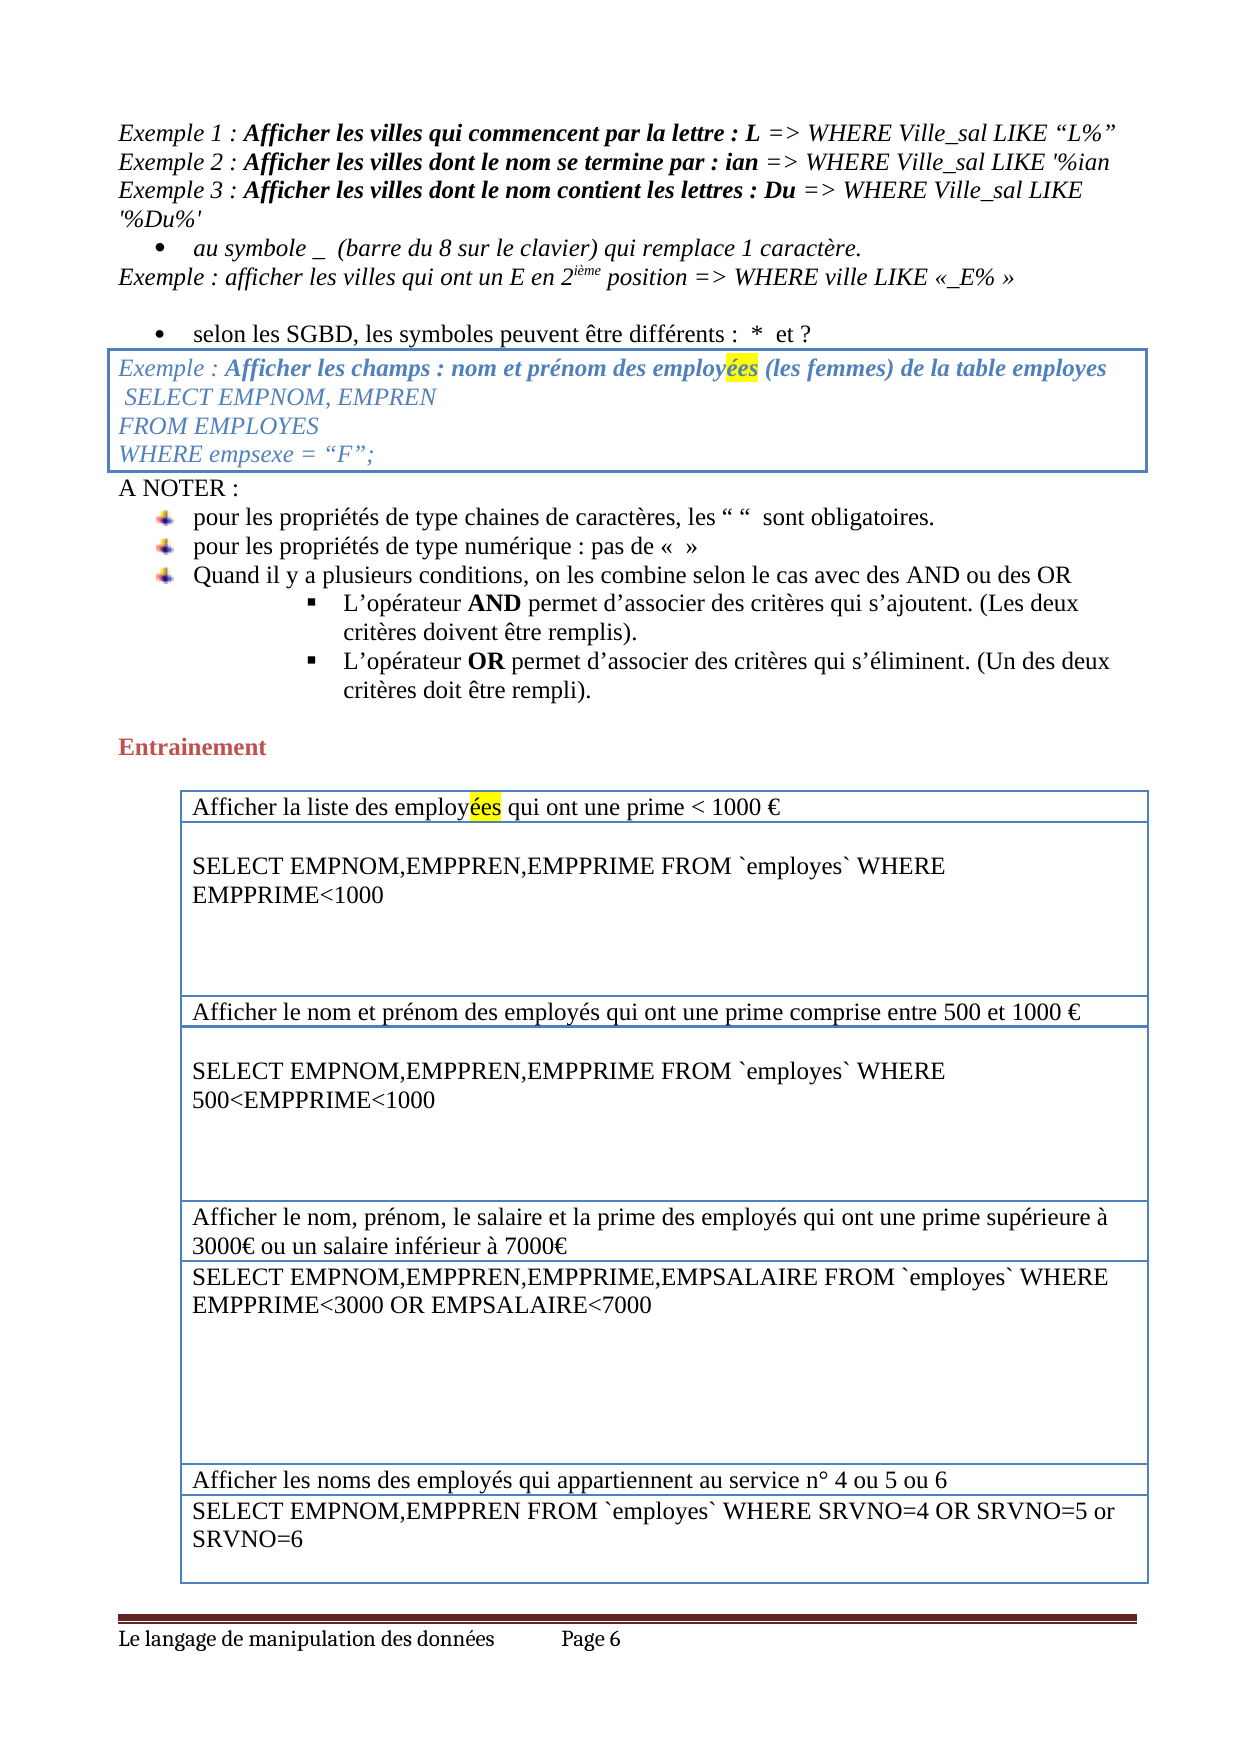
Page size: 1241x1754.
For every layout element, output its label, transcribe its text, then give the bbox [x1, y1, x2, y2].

list au symbole _ (barre du 8 sur le clavier) qui remplace 1 caractère. [156, 233, 1137, 262]
list Exemple 1 : Afficher les villes qui commencent par la lettre : L => WHERE Ville_sal LIKE “L%” Exemple 2 : Afficher les villes dont le nom se termine par : ian => WHERE Ville_sal LIKE '%ian Exemple 3 : Afficher les villes dont le nom contient les lettres : Du => WHERE Ville_sal LIKE '%Du%' [118, 118, 1137, 233]
picture [156, 509, 174, 526]
picture [156, 566, 174, 584]
list L’opérateur OR permet d’associer des critères qui s’éliminent. (Un des deux critères doit être rempli). [306, 646, 1137, 703]
list pour les propriétés de type chaines de caractères, les “ “ sont obligatoires. [156, 502, 1137, 531]
list Entrainement [118, 732, 1137, 761]
list pour les propriétés de type numérique : pas de « » [156, 531, 1137, 560]
list WHERE empsexe = “F”; [110, 434, 1145, 470]
list FROM EMPLOYES [118, 411, 1137, 434]
table_cell SELECT EMPNOM,EMPPREN,EMPPRIME FROM `employes` WHERE 500<EMPPRIME<1000 [182, 1028, 1147, 1200]
list Quand il y a plusieurs conditions, on les combine selon le cas avec des AND ou des OR [156, 560, 1137, 588]
list SELECT EMPNOM, EMPREN [118, 382, 1137, 411]
text A NOTER : [118, 473, 1137, 502]
list L’opérateur AND permet d’associer des critères qui s’ajoutent. (Les deux critères doivent être remplis). [306, 588, 1137, 646]
table_cell SELECT EMPNOM,EMPPREN,EMPPRIME FROM `employes` WHERE EMPPRIME<1000 [182, 823, 1147, 994]
list Exemple : afficher les villes qui ont un E en 2ième position => WHERE ville LIKE «_E% » [118, 262, 1137, 291]
table_cell Afficher le nom, prénom, le salaire et la prime des employés qui ont une prime supérieure à 3000€ ou un salaire inférieur à 7000€ [182, 1202, 1147, 1259]
table_cell SELECT EMPNOM,EMPPREN,EMPPRIME,EMPSALAIRE FROM `employes` WHERE EMPPRIME<3000 OR EMPSALAIRE<7000 [182, 1262, 1147, 1463]
list selon les SGBD, les symboles peuvent être différents : * et ? [156, 319, 1137, 348]
list Exemple : Afficher les champs : nom et prénom des employées (les femmes) de la table employes [110, 351, 1145, 382]
table_cell Afficher les noms des employés qui appartiennent au service n° 4 ou 5 ou 6 [182, 1465, 1147, 1494]
table_header Afficher la liste des employées qui ont une prime < 1000 € [182, 792, 470, 821]
table_cell Afficher le nom et prénom des employés qui ont une prime comprise entre 500 et 1000 € [182, 997, 1147, 1025]
table_header Afficher la liste des employées qui ont une prime < 1000 € [501, 792, 1147, 821]
table_cell SELECT EMPNOM,EMPPREN FROM `employes` WHERE SRVNO=4 OR SRVNO=5 or SRVNO=6 [182, 1496, 1147, 1582]
picture [156, 537, 174, 555]
